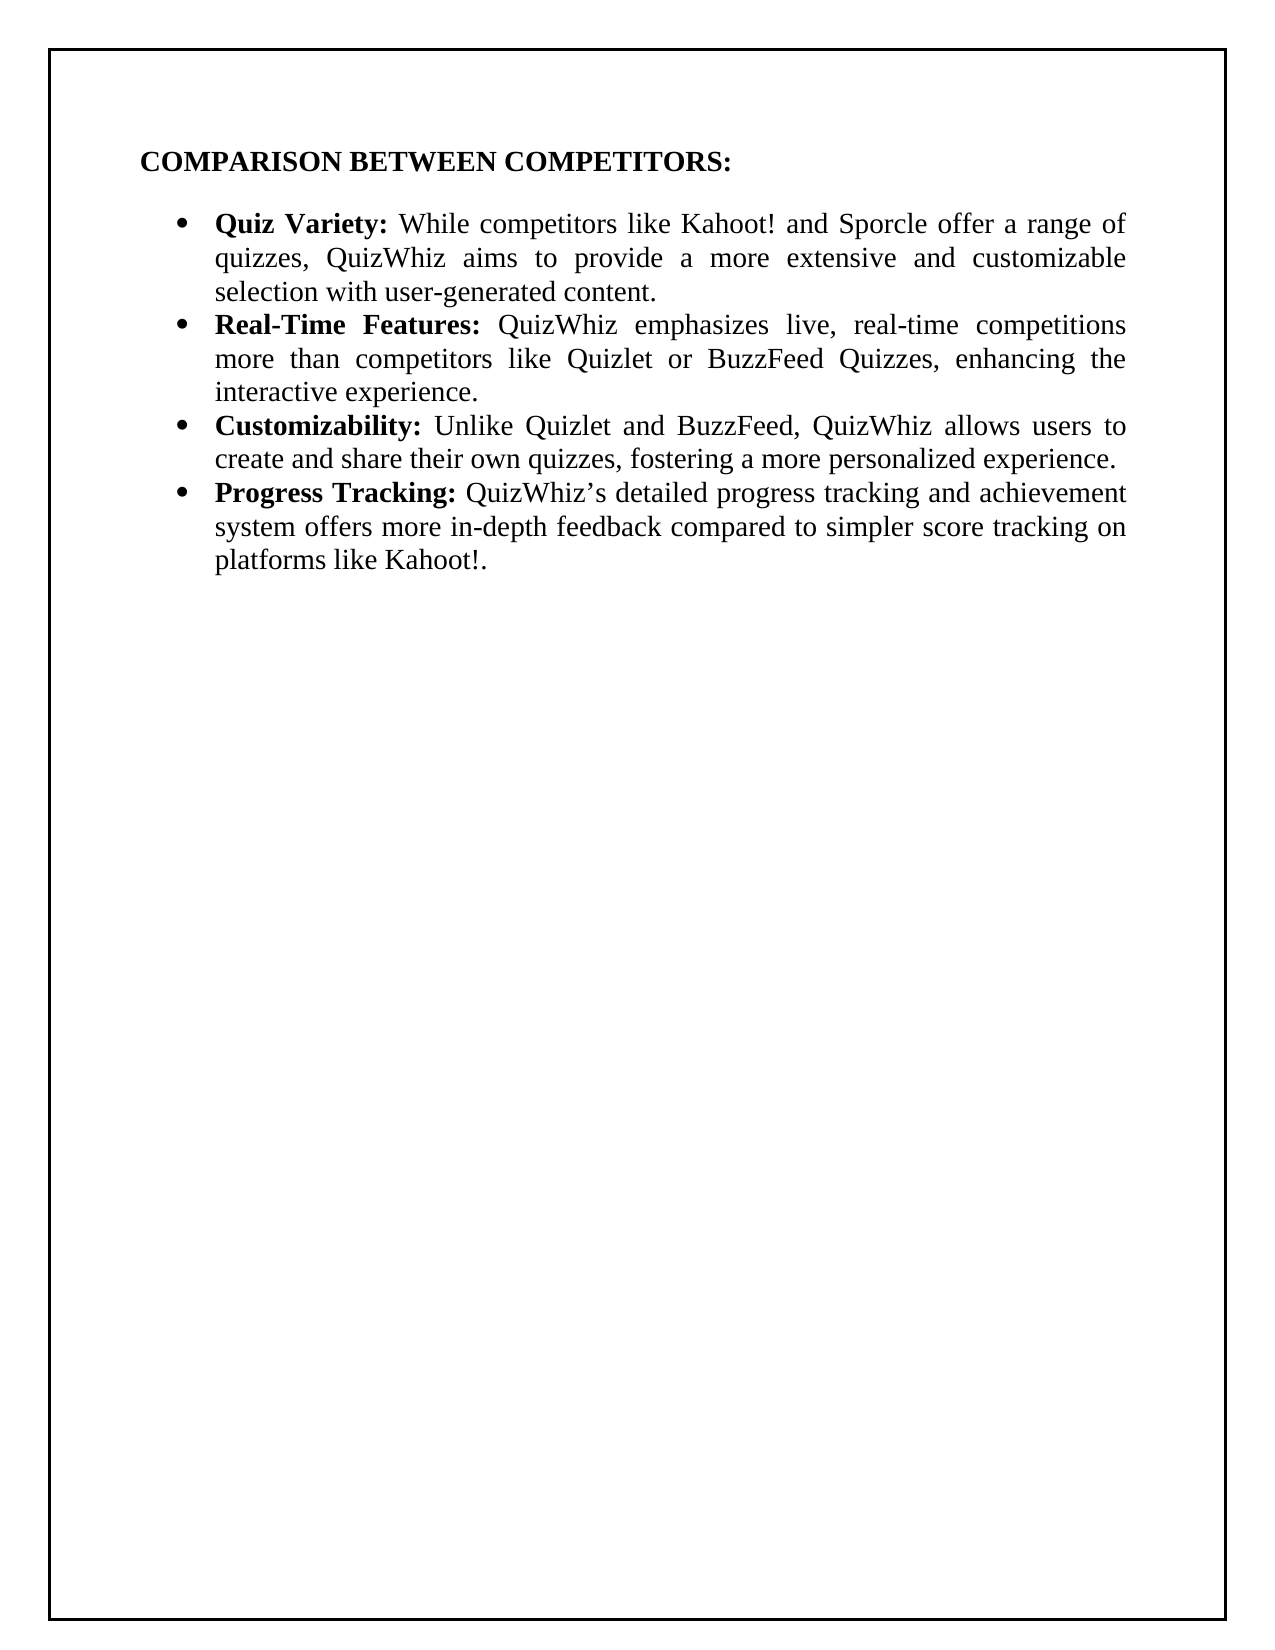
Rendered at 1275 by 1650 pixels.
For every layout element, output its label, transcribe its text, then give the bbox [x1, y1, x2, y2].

list Progress Tracking: QuizWhiz’s detailed progress tracking and achievement system offers more in-depth feedback compared to simpler score tracking on platforms like Kahoot!. [177, 475, 1127, 576]
list Real-Time Features: QuizWhiz emphasizes live, real-time competitions more than competitors like Quizlet or BuzzFeed Quizzes, enhancing the interactive experience. [177, 307, 1127, 408]
text COMPARISON BETWEEN COMPETITORS: [139, 144, 1127, 177]
list Customizability: Unlike Quizlet and BuzzFeed, QuizWhiz allows users to create and share their own quizzes, fostering a more personalized experience. [177, 408, 1127, 475]
list Quiz Variety: While competitors like Kahoot! and Sporcle offer a range of quizzes, QuizWhiz aims to provide a more extensive and customizable selection with user-generated content. [177, 206, 1127, 307]
